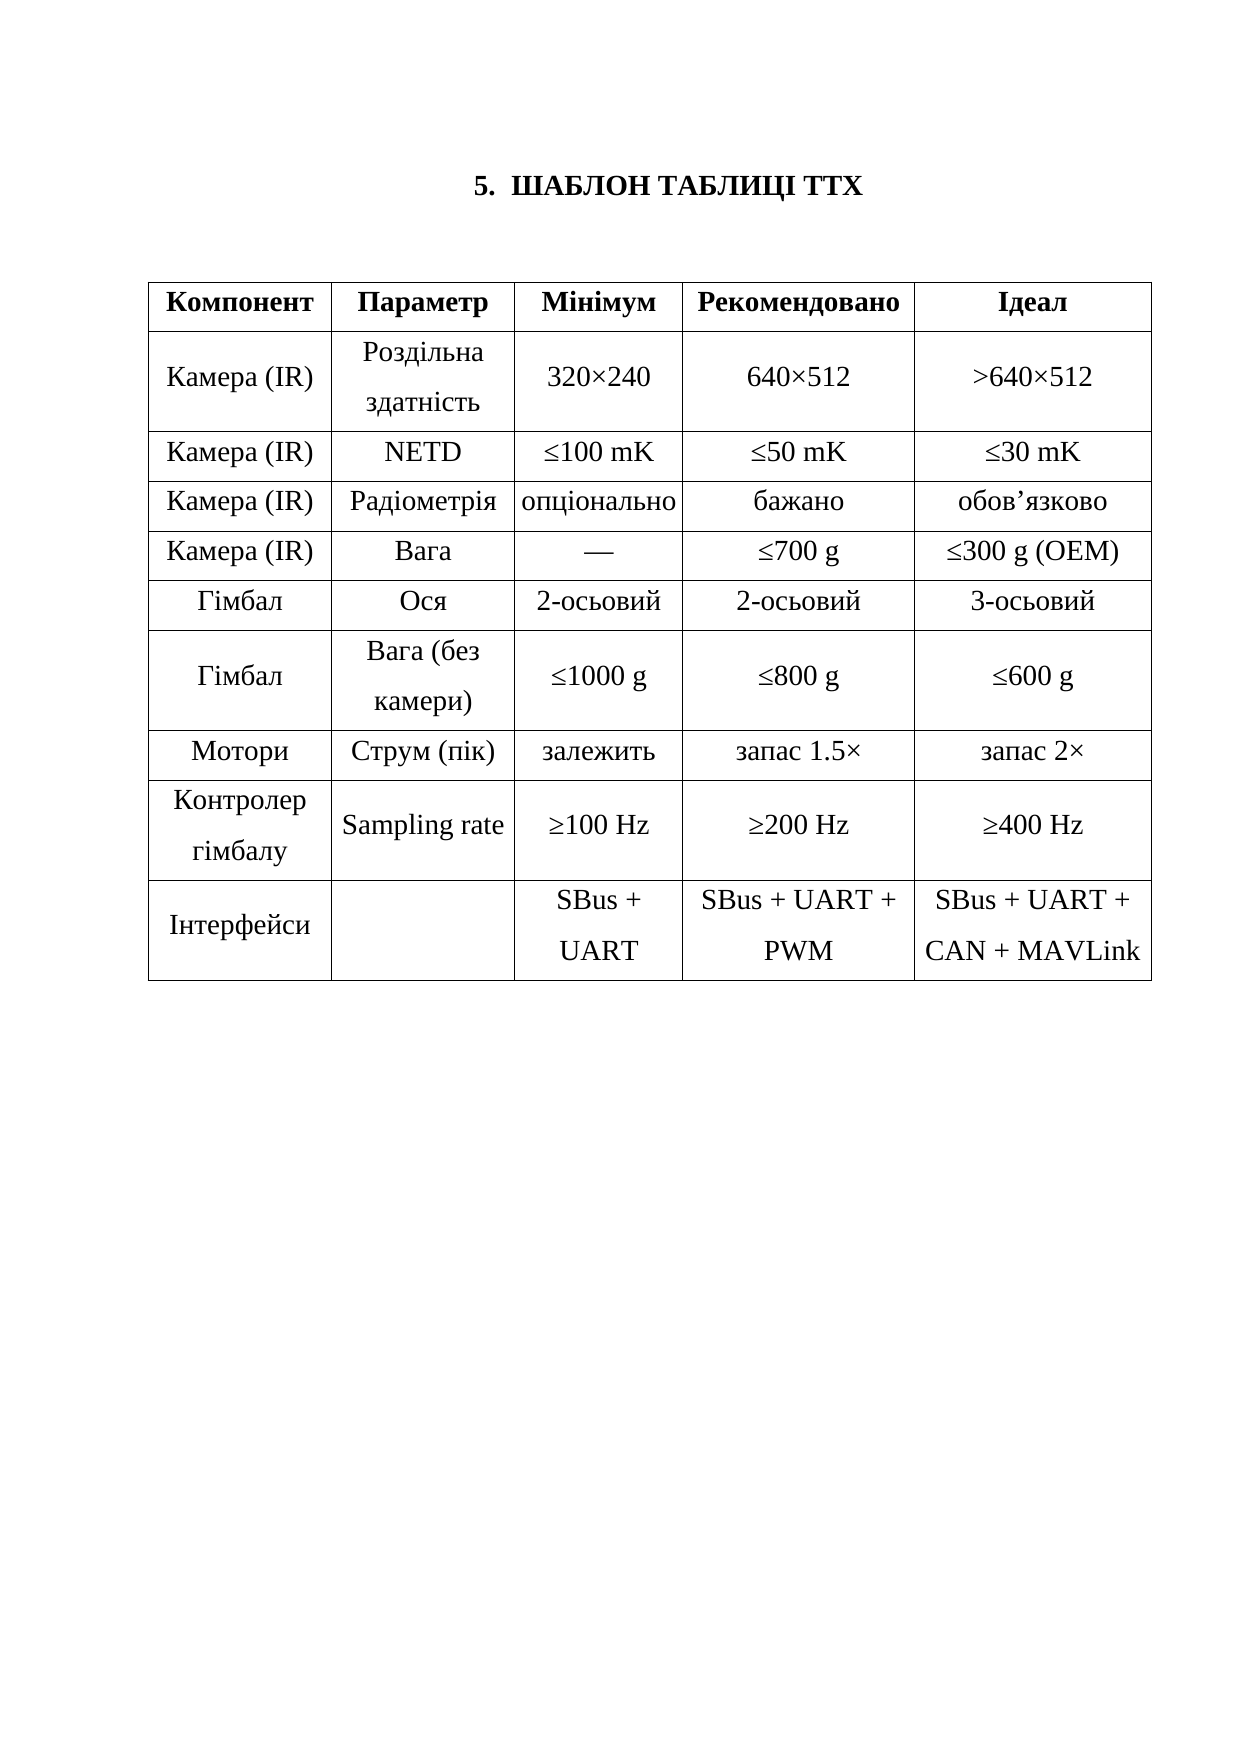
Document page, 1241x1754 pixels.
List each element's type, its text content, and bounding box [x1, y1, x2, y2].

table_cell 2-осьовий [515, 581, 682, 630]
table_cell SBus + UART + CAN + MAVLink [915, 881, 1151, 980]
table_cell ≤600 g [915, 631, 1151, 730]
table_cell [332, 881, 514, 980]
table_cell Вага (без камери) [332, 631, 514, 730]
table_cell ≤700 g [683, 532, 914, 580]
table_cell ≤30 mK [915, 432, 1151, 481]
table_cell Контролер гімбалу [149, 781, 331, 880]
table_cell Камера (IR) [149, 332, 331, 431]
table_cell SBus + UART [515, 881, 682, 980]
list ШАБЛОН ТАБЛИЦІ ТТХ [185, 168, 1152, 240]
table_cell залежить [515, 731, 682, 780]
table_cell запас 1.5× [683, 731, 914, 780]
table_cell Вага [332, 532, 514, 580]
table_cell ≤50 mK [683, 432, 914, 481]
table_header Компонент [149, 283, 331, 331]
table_cell Гімбал [149, 581, 331, 630]
table_cell Sampling rate [332, 781, 514, 880]
table_cell >640×512 [915, 332, 1151, 431]
table_cell Роздільна здатність [332, 332, 514, 431]
table_cell ≤300 g (OEM) [915, 532, 1151, 580]
table_cell ≤1000 g [515, 631, 682, 730]
table_cell Мотори [149, 731, 331, 780]
table_cell — [515, 532, 682, 580]
table_cell запас 2× [915, 731, 1151, 780]
table_header Ідеал [915, 283, 1151, 331]
table_cell ≤800 g [683, 631, 914, 730]
table_cell опціонально [515, 482, 682, 531]
table_cell Камера (IR) [149, 432, 331, 481]
table_cell ≥200 Hz [683, 781, 914, 880]
table_cell 3-осьовий [915, 581, 1151, 630]
table_cell ≥100 Hz [515, 781, 682, 880]
table_cell SBus + UART + PWM [683, 881, 914, 980]
table_cell Струм (пік) [332, 731, 514, 780]
table_cell 320×240 [515, 332, 682, 431]
table_cell Радіометрія [332, 482, 514, 531]
table_cell ≥400 Hz [915, 781, 1151, 880]
table_cell Ося [332, 581, 514, 630]
table_header Рекомендовано [683, 283, 914, 331]
table_cell 640×512 [683, 332, 914, 431]
table_cell Камера (IR) [149, 532, 331, 580]
table_cell Камера (IR) [149, 482, 331, 531]
table_cell бажано [683, 482, 914, 531]
table_cell Гімбал [149, 631, 331, 730]
table_cell 2-осьовий [683, 581, 914, 630]
table_cell ≤100 mK [515, 432, 682, 481]
table_header Параметр [332, 283, 514, 331]
table_header Мінімум [515, 283, 682, 331]
table_cell NETD [332, 432, 514, 481]
table_cell Інтерфейси [149, 881, 331, 980]
table_cell обов’язково [915, 482, 1151, 531]
